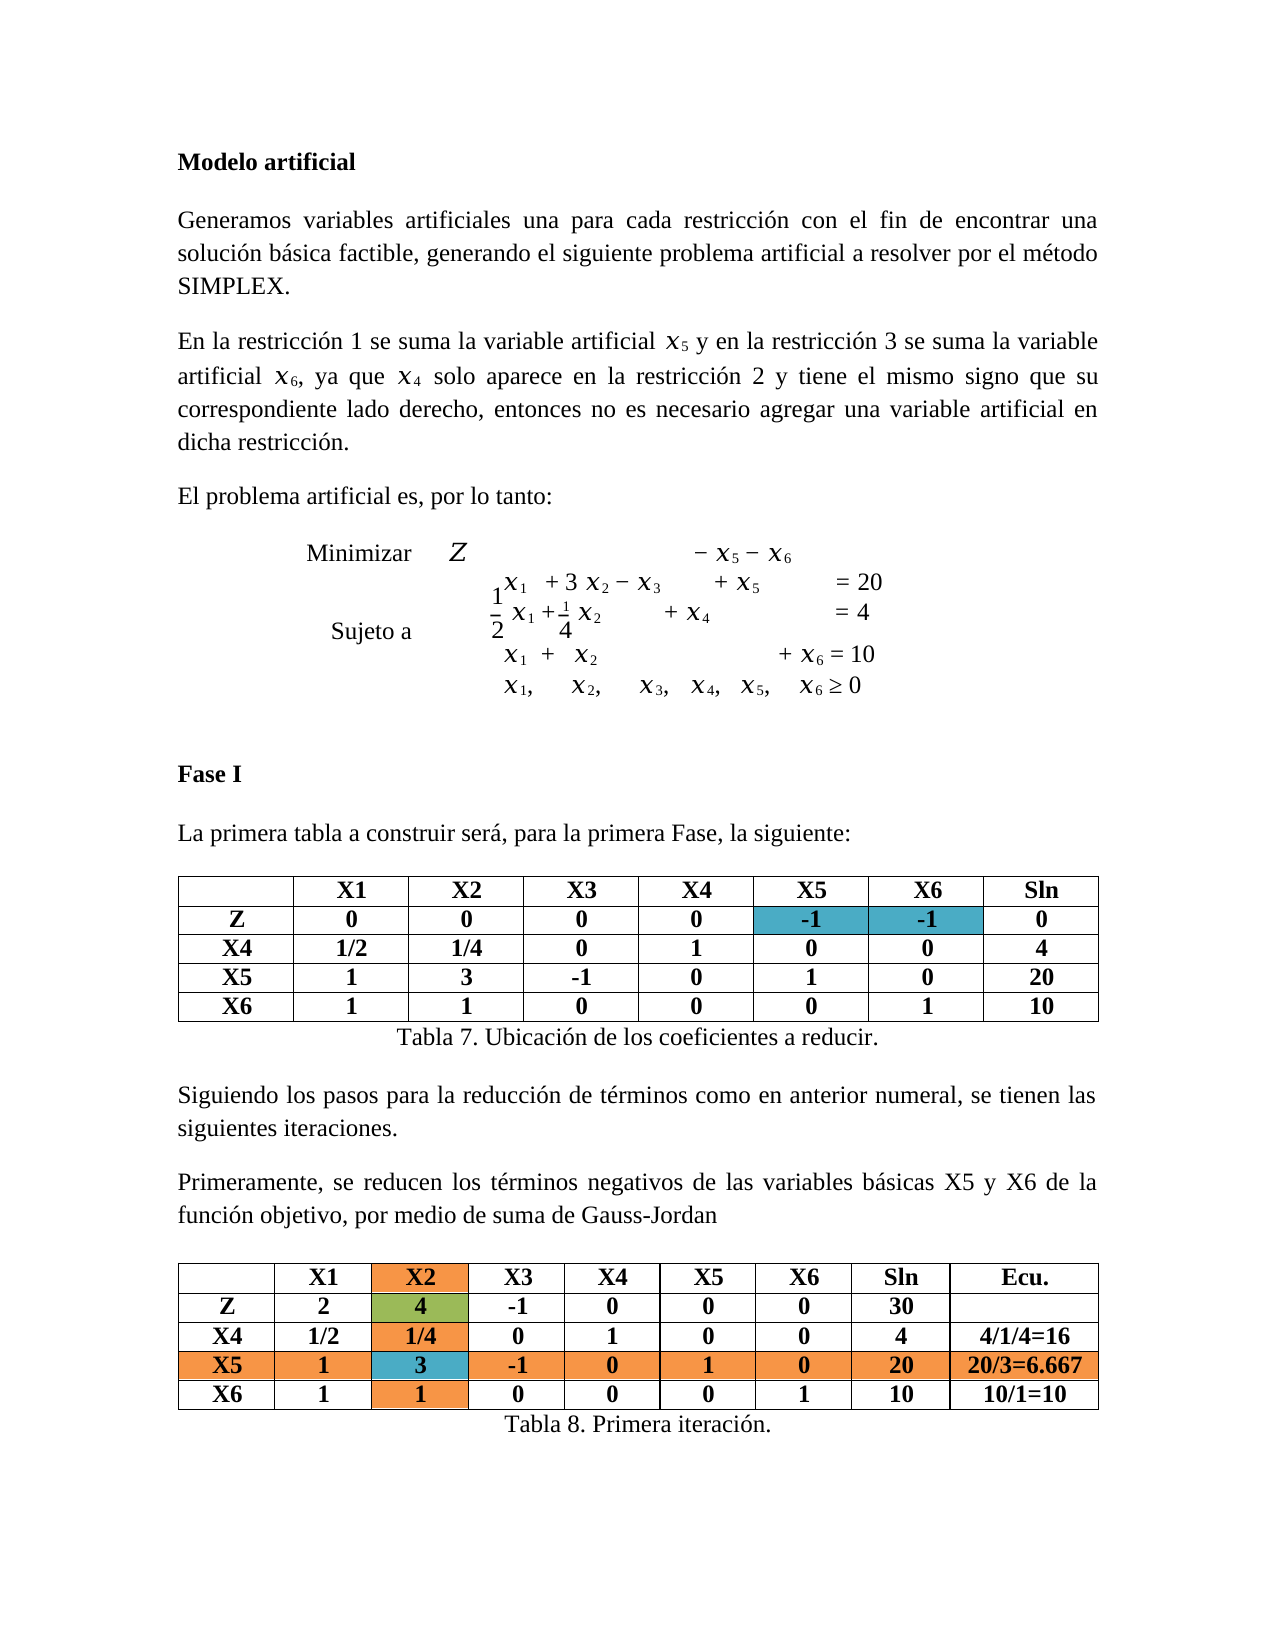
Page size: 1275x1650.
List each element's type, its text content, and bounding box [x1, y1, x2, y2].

table_cell 0 [565, 1381, 659, 1408]
table_cell 1/2 [275, 1323, 371, 1351]
table_cell Z [179, 1294, 274, 1322]
table_cell Sujeto a [284, 570, 429, 701]
table_header Minimizar [284, 539, 429, 569]
table_cell 0 [661, 1323, 755, 1351]
table_cell 0 [469, 1323, 564, 1351]
table_cell 20/3=6.667 [951, 1352, 1098, 1379]
table_cell 0 [754, 993, 868, 1021]
table_cell 1 [661, 1352, 755, 1379]
table_cell X4 [179, 935, 293, 963]
table_header X6 [869, 877, 983, 906]
table_cell 20 [984, 964, 1098, 992]
table_cell 0 [524, 993, 638, 1021]
table_cell 1 [275, 1381, 371, 1408]
table_cell 0 [639, 964, 753, 992]
subtitle Modelo artificial [177, 147, 1208, 176]
text En la restricción 1 se suma la variable artificial 𝑥5 y en la restricción 3 se suma la variable artificial 𝑥6, ya que 𝑥4 solo aparece en la restricción 2 y tiene el mismo signo que su correspondiente lado derecho, entonces no es necesario agregar una variable artificial en dicha restricción. [177, 325, 1098, 456]
table_header Sln [852, 1264, 949, 1292]
table_cell 10/1=10 [951, 1381, 1098, 1408]
text El problema artificial es, por lo tanto: [177, 481, 1208, 509]
table_cell 0 [469, 1381, 564, 1408]
table_cell 4 [372, 1294, 468, 1322]
table_cell -1 [469, 1352, 564, 1379]
table_cell -1 [754, 907, 868, 934]
table_header X3 [524, 877, 638, 906]
table_cell -1 [524, 964, 638, 992]
table_cell X6 [179, 993, 293, 1021]
table_header [179, 877, 293, 906]
table_cell 3 [409, 964, 523, 992]
table_header X1 [294, 877, 408, 906]
table_cell 0 [524, 907, 638, 934]
table_cell 20 [852, 1352, 949, 1379]
table_cell 0 [661, 1381, 755, 1408]
table_cell X6 [179, 1381, 274, 1408]
table_cell 1 [275, 1352, 371, 1379]
text Tabla 8. Primera iteración. [320, 1410, 955, 1438]
table_header X2 [372, 1264, 468, 1292]
table_cell 𝑥1 + 3 𝑥2 − 𝑥3 + 𝑥5 = 20 1 𝑥1 + 1 𝑥2 + 𝑥4 = 4 2 4 𝑥1 + 𝑥2 + 𝑥6 = 10 𝑥1, 𝑥2, 𝑥3, 𝑥4, 𝑥5, 𝑥6 ≥ 0 [429, 570, 910, 701]
table_header X1 [275, 1264, 371, 1292]
table_cell 1 [294, 993, 408, 1021]
table_cell X5 [179, 964, 293, 992]
table_cell 4/1/4=16 [951, 1323, 1098, 1351]
table_header X6 [756, 1264, 851, 1292]
text Tabla 7. Ubicación de los coeficientes a reducir. [320, 1022, 955, 1050]
table_cell -1 [469, 1294, 564, 1322]
table_cell X4 [179, 1323, 274, 1351]
text La primera tabla a construir será, para la primera Fase, la siguiente: [177, 818, 1208, 847]
table_cell Z [179, 907, 293, 934]
subtitle Fase I [177, 759, 1208, 788]
table_header X4 [639, 877, 753, 906]
table_cell 1 [294, 964, 408, 992]
text Siguiendo los pasos para la reducción de términos como en anterior numeral, se tienen las siguientes iteraciones. [177, 1080, 1098, 1142]
table_header X5 [661, 1264, 755, 1292]
table_cell 1 [869, 993, 983, 1021]
table_cell 1/2 [294, 935, 408, 963]
table_cell 0 [294, 907, 408, 934]
table_cell 0 [869, 935, 983, 963]
table_cell 3 [372, 1352, 468, 1379]
table_header Ecu. [951, 1264, 1098, 1292]
table_cell 0 [409, 907, 523, 934]
table_cell 1/4 [409, 935, 523, 963]
table_cell 0 [756, 1323, 851, 1351]
table_cell 1 [409, 993, 523, 1021]
table_header [179, 1264, 274, 1292]
table_cell 1 [754, 964, 868, 992]
table_cell 10 [852, 1381, 949, 1408]
table_cell 0 [661, 1294, 755, 1322]
table_header 𝑍 − 𝑥5 − 𝑥6 [429, 539, 910, 569]
table_header X5 [754, 877, 868, 906]
table_cell 0 [984, 907, 1098, 934]
table_cell 0 [639, 993, 753, 1021]
table_cell 0 [869, 964, 983, 992]
table_cell 1 [639, 935, 753, 963]
text Generamos variables artificiales una para cada restricción con el fin de encontrar una solución básica factible, generando el siguiente problema artificial a resolver por el método SIMPLEX. [177, 205, 1098, 300]
table_cell 0 [756, 1352, 851, 1379]
table_cell 10 [984, 993, 1098, 1021]
table_cell 4 [984, 935, 1098, 963]
table_cell 1/4 [372, 1323, 468, 1351]
table_cell 0 [565, 1352, 659, 1379]
table_cell 0 [756, 1294, 851, 1322]
text Primeramente, se reducen los términos negativos de las variables básicas X5 y X6 de la función objetivo, por medio de suma de Gauss-Jordan [177, 1167, 1098, 1229]
table_cell [951, 1294, 1098, 1322]
table_cell -1 [869, 907, 983, 934]
table_cell 0 [565, 1294, 659, 1322]
table_cell 1 [372, 1381, 468, 1408]
table_cell X5 [179, 1352, 274, 1379]
table_cell 0 [639, 907, 753, 934]
table_cell 1 [565, 1323, 659, 1351]
table_header X4 [565, 1264, 659, 1292]
table_header Sln [984, 877, 1098, 906]
table_cell 0 [754, 935, 868, 963]
table_cell 4 [852, 1323, 949, 1351]
table_cell 1 [756, 1381, 851, 1408]
table_cell 30 [852, 1294, 949, 1322]
table_header X2 [409, 877, 523, 906]
table_header X3 [469, 1264, 564, 1292]
table_cell 0 [524, 935, 638, 963]
table_cell 2 [275, 1294, 371, 1322]
